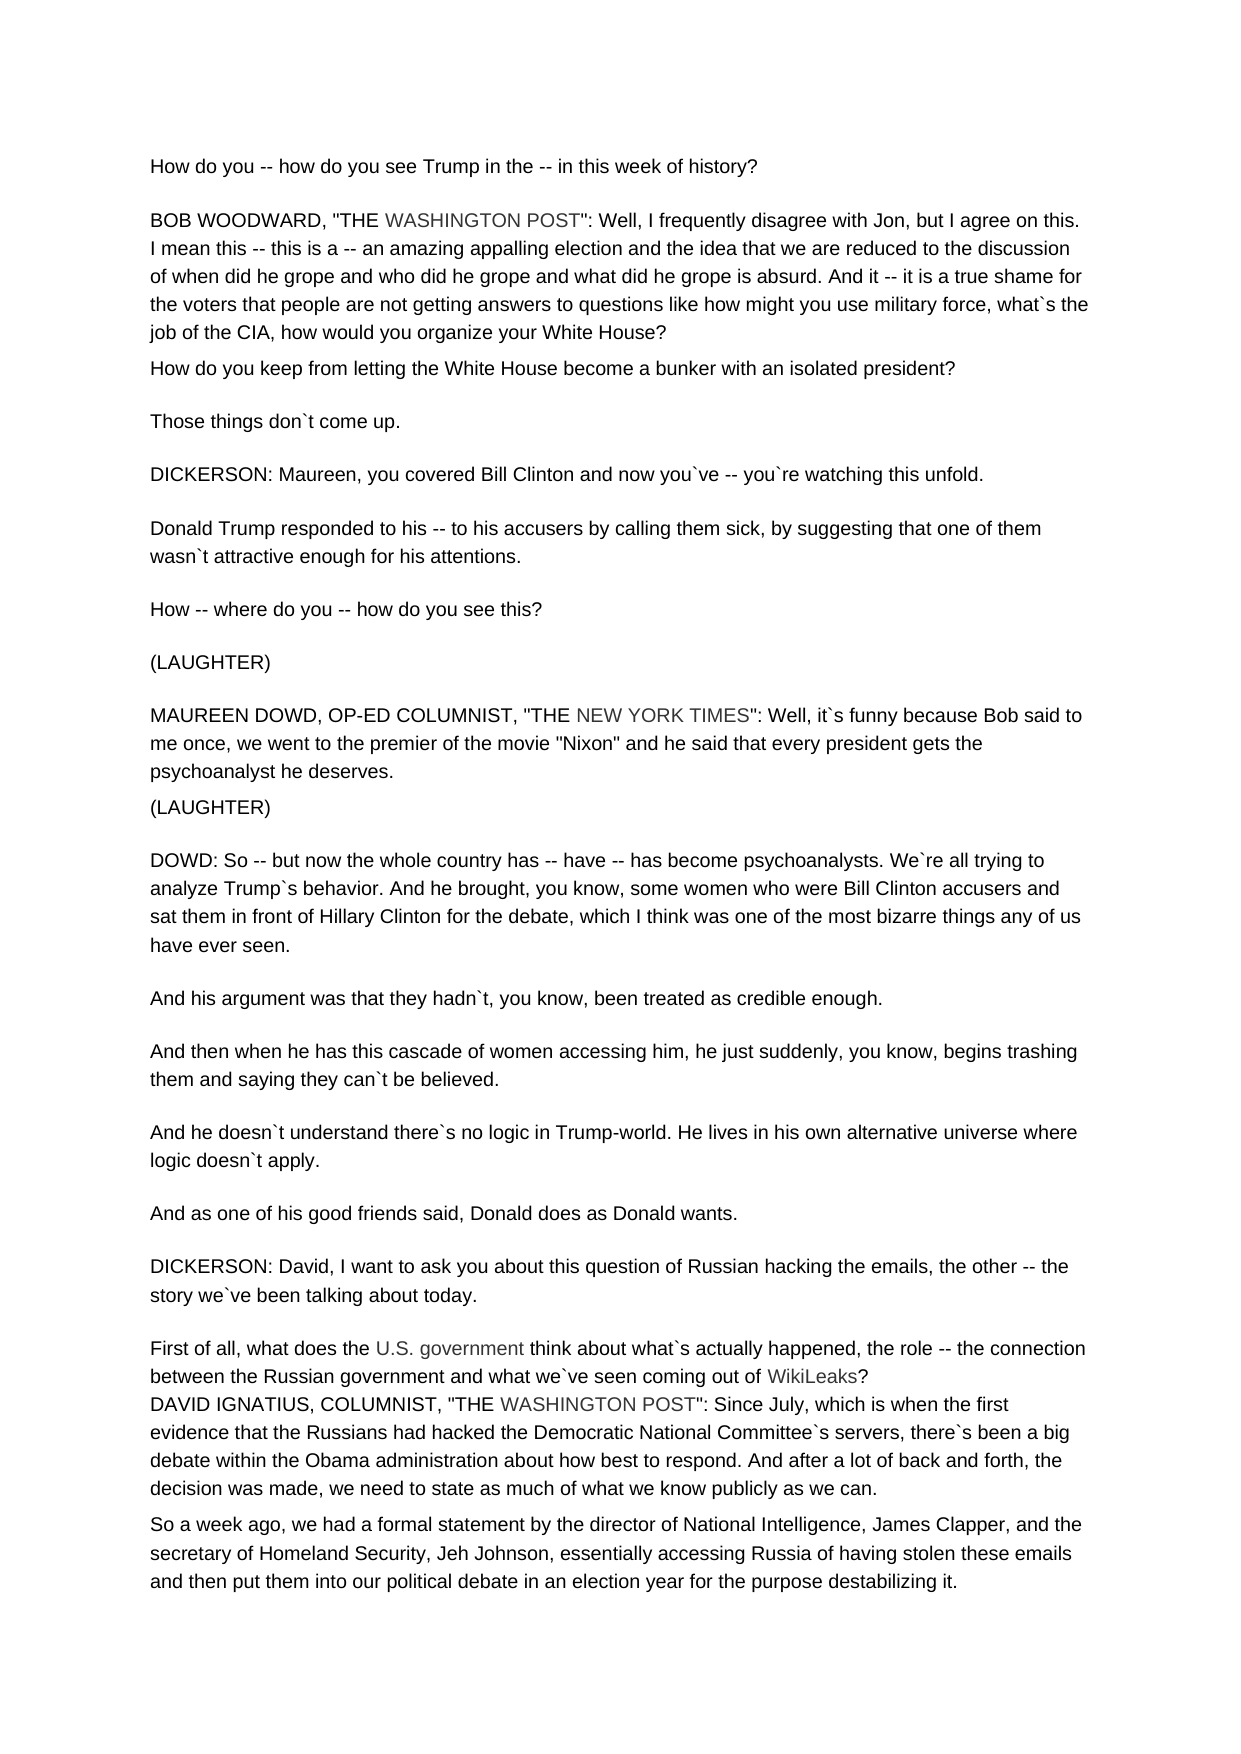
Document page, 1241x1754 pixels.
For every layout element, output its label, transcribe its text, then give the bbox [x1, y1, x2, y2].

text (LAUGHTER) [150, 791, 1090, 819]
text And his argument was that they hadn`t, you know, been treated as credible enough. [150, 981, 1090, 1009]
text How do you -- how do you see Trump in the -- in this week of history? [150, 150, 1090, 178]
text DICKERSON: David, I want to ask you about this question of Russian hacking the emails, the other -- the story we`ve been talking about today. [150, 1250, 1090, 1306]
text (LAUGHTER) [150, 645, 1090, 673]
text And as one of his good friends said, Donald does as Donald wants. [150, 1197, 1090, 1225]
text And then when he has this cascade of women accessing him, he just suddenly, you know, begins trashing them and saying they can`t be believed. [150, 1034, 1090, 1091]
text DAVID IGNATIUS, COLUMNIST, "THE WASHINGTON POST": Since July, which is when the first evidence that the Russians had hacked the Democratic National Committee`s servers, there`s been a big debate within the Obama administration about how best to respond. And after a lot of back and forth, the decision was made, we need to state as much of what we know publicly as we can. [150, 1387, 1090, 1500]
text And he doesn`t understand there`s no logic in Trump-world. He lives in his own alternative universe where logic doesn`t apply. [150, 1116, 1090, 1172]
text How -- where do you -- how do you see this? [150, 592, 1090, 620]
text How do you keep from letting the White House become a bunker with an isolated president? [150, 352, 1090, 380]
text MAUREEN DOWD, OP-ED COLUMNIST, "THE NEW YORK TIMES": Well, it`s funny because Bob said to me once, we went to the premier of the movie "Nixon" and he said that every president gets the psychoanalyst he deserves. [150, 698, 1090, 783]
text Those things don`t come up. [150, 405, 1090, 433]
text First of all, what does the U.S. government think about what`s actually happened, the role -- the connection between the Russian government and what we`ve seen coming out of WikiLeaks? [150, 1331, 1090, 1387]
text DOWD: So -- but now the whole country has -- have -- has become psychoanalysts. We`re all trying to analyze Trump`s behavior. And he brought, you know, some women who were Bill Clinton accusers and sat them in front of Hillary Clinton for the debate, which I think was one of the most bizarre things any of us have ever seen. [150, 844, 1090, 956]
text So a week ago, we had a formal statement by the director of National Intelligence, James Clapper, and the secretary of Homeland Security, Jeh Johnson, essentially accessing Russia of having stolen these emails and then put them into our political debate in an election year for the purpose destabilizing it. [150, 1508, 1090, 1592]
text Donald Trump responded to his -- to his accusers by calling them sick, by suggesting that one of them wasn`t attractive enough for his attentions. [150, 511, 1090, 567]
text BOB WOODWARD, "THE WASHINGTON POST": Well, I frequently disagree with Jon, but I agree on this. I mean this -- this is a -- an amazing appalling election and the idea that we are reduced to the discussion of when did he grope and who did he grope and what did he grope is absurd. And it -- it is a true shame for the voters that people are not getting answers to questions like how might you use military force, what`s the job of the CIA, how would you organize your White House? [150, 203, 1090, 344]
text DICKERSON: Maureen, you covered Bill Clinton and now you`ve -- you`re watching this unfold. [150, 458, 1090, 486]
